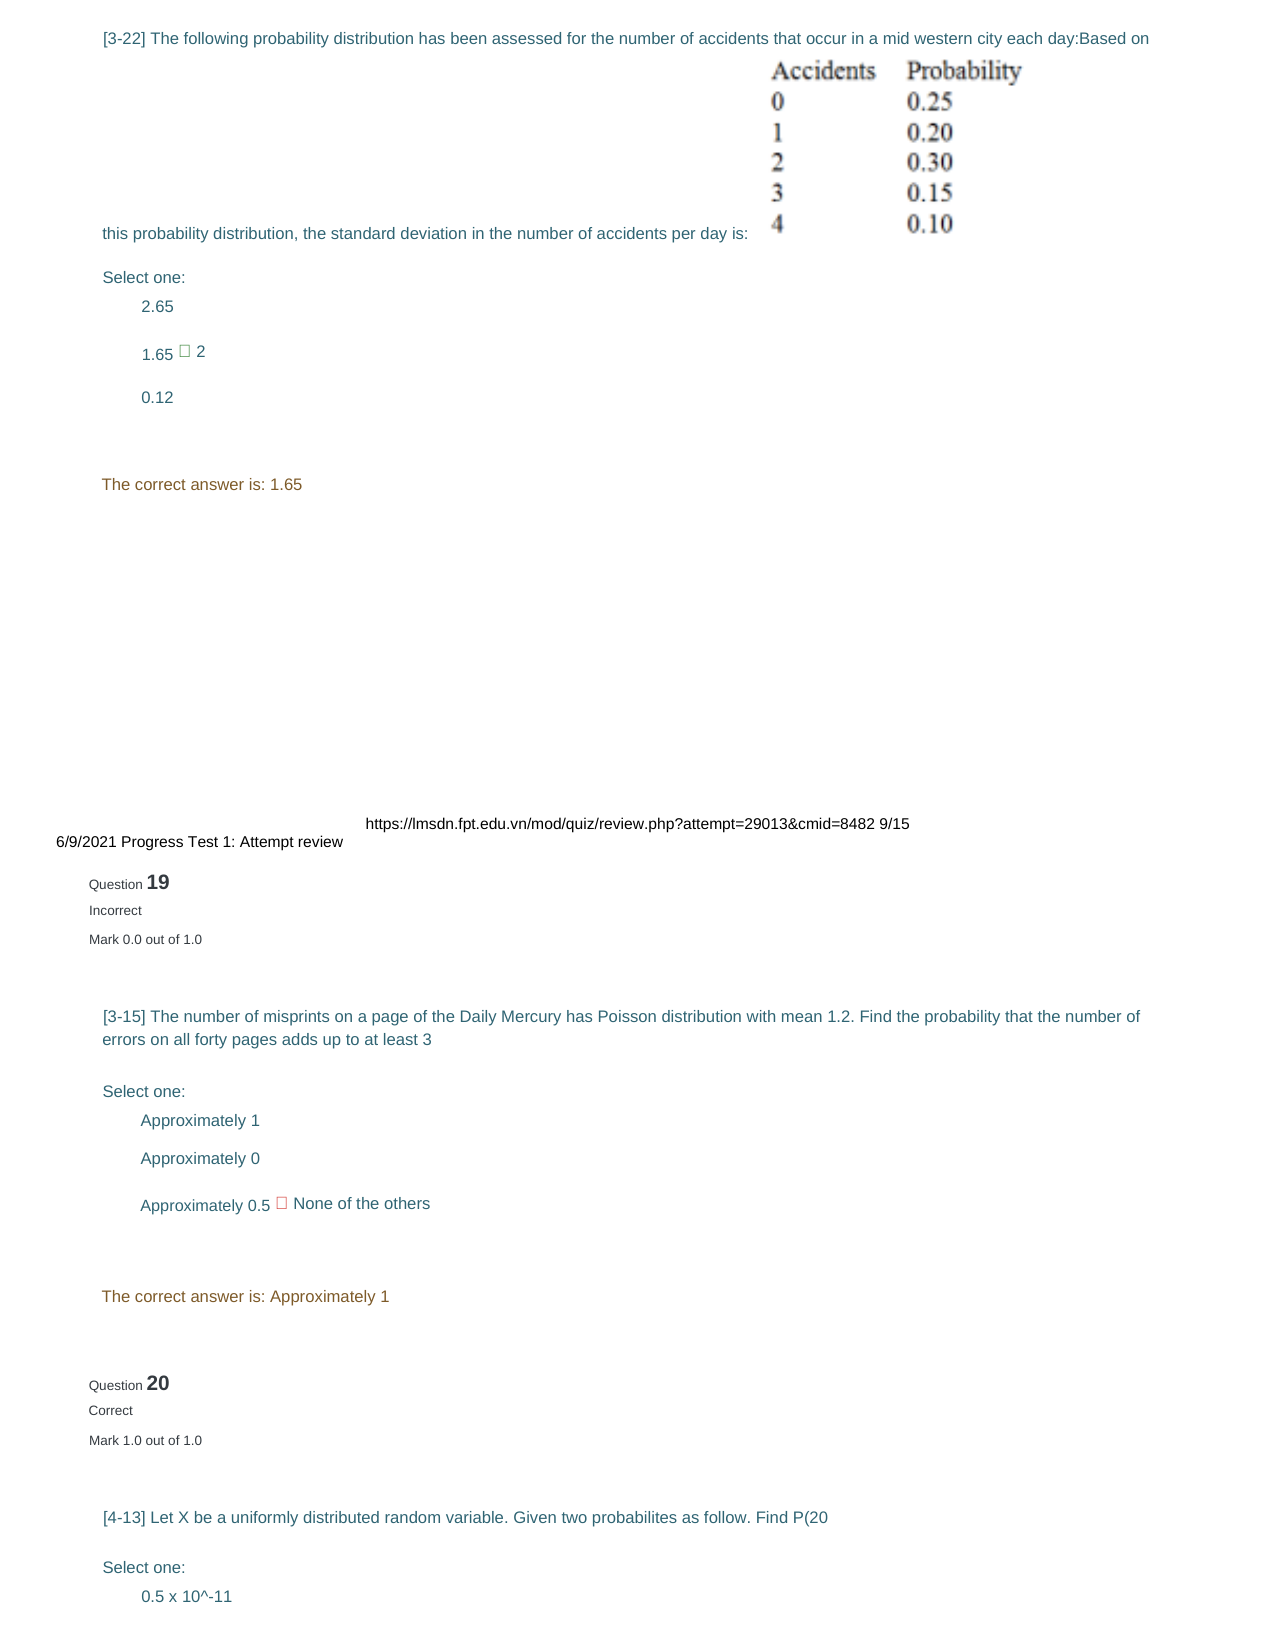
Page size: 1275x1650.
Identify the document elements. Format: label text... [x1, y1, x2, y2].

text The correct answer is: 1.65 [101, 474, 1220, 494]
text Mark 1.0 out of 1.0 [89, 1432, 1220, 1448]
text Incorrect [89, 903, 1220, 919]
text Correct [88, 1403, 1220, 1418]
text 6/9/2021 Progress Test 1: Attempt review [56, 833, 1220, 851]
text 0.5 x 10^-11 [141, 1587, 1220, 1606]
text 1.65  2 [141, 331, 1181, 363]
text https://lmsdn.fpt.edu.vn/mod/quiz/review.php?attempt=29013&cmid=8482 9/15 [56, 815, 1220, 833]
text Select one: [102, 268, 1220, 287]
text Select one: [102, 1081, 1220, 1101]
text Mark 0.0 out of 1.0 [89, 932, 1220, 947]
text Approximately 0.5  None of the others [140, 1183, 1177, 1215]
text 0.12 [141, 388, 1220, 407]
text Approximately 0 [140, 1149, 1220, 1168]
text [4-13] Let X be a uniformly distributed random variable. Given two probabilites as follow. Find P(20 [103, 1507, 1220, 1527]
text Question 20 [88, 1371, 1220, 1395]
text [3-22] The following probability distribution has been assessed for the number of accidents that occur in a mid western city each day:Based on this probability distribution, the standard deviation in the number of accidents per day is: [102, 29, 1172, 243]
text The correct answer is: Approximately 1 [101, 1287, 1220, 1306]
picture [753, 50, 1025, 240]
text Question 19 [88, 870, 1220, 894]
text Approximately 1 [140, 1111, 1220, 1130]
text 2.65 [141, 297, 1220, 316]
text [3-15] The number of misprints on a page of the Daily Mercury has Poisson distribution with mean 1.2. Find the probability that the number of errors on all forty pages adds up to at least 3 [102, 1007, 1172, 1049]
text Select one: [102, 1558, 1220, 1577]
